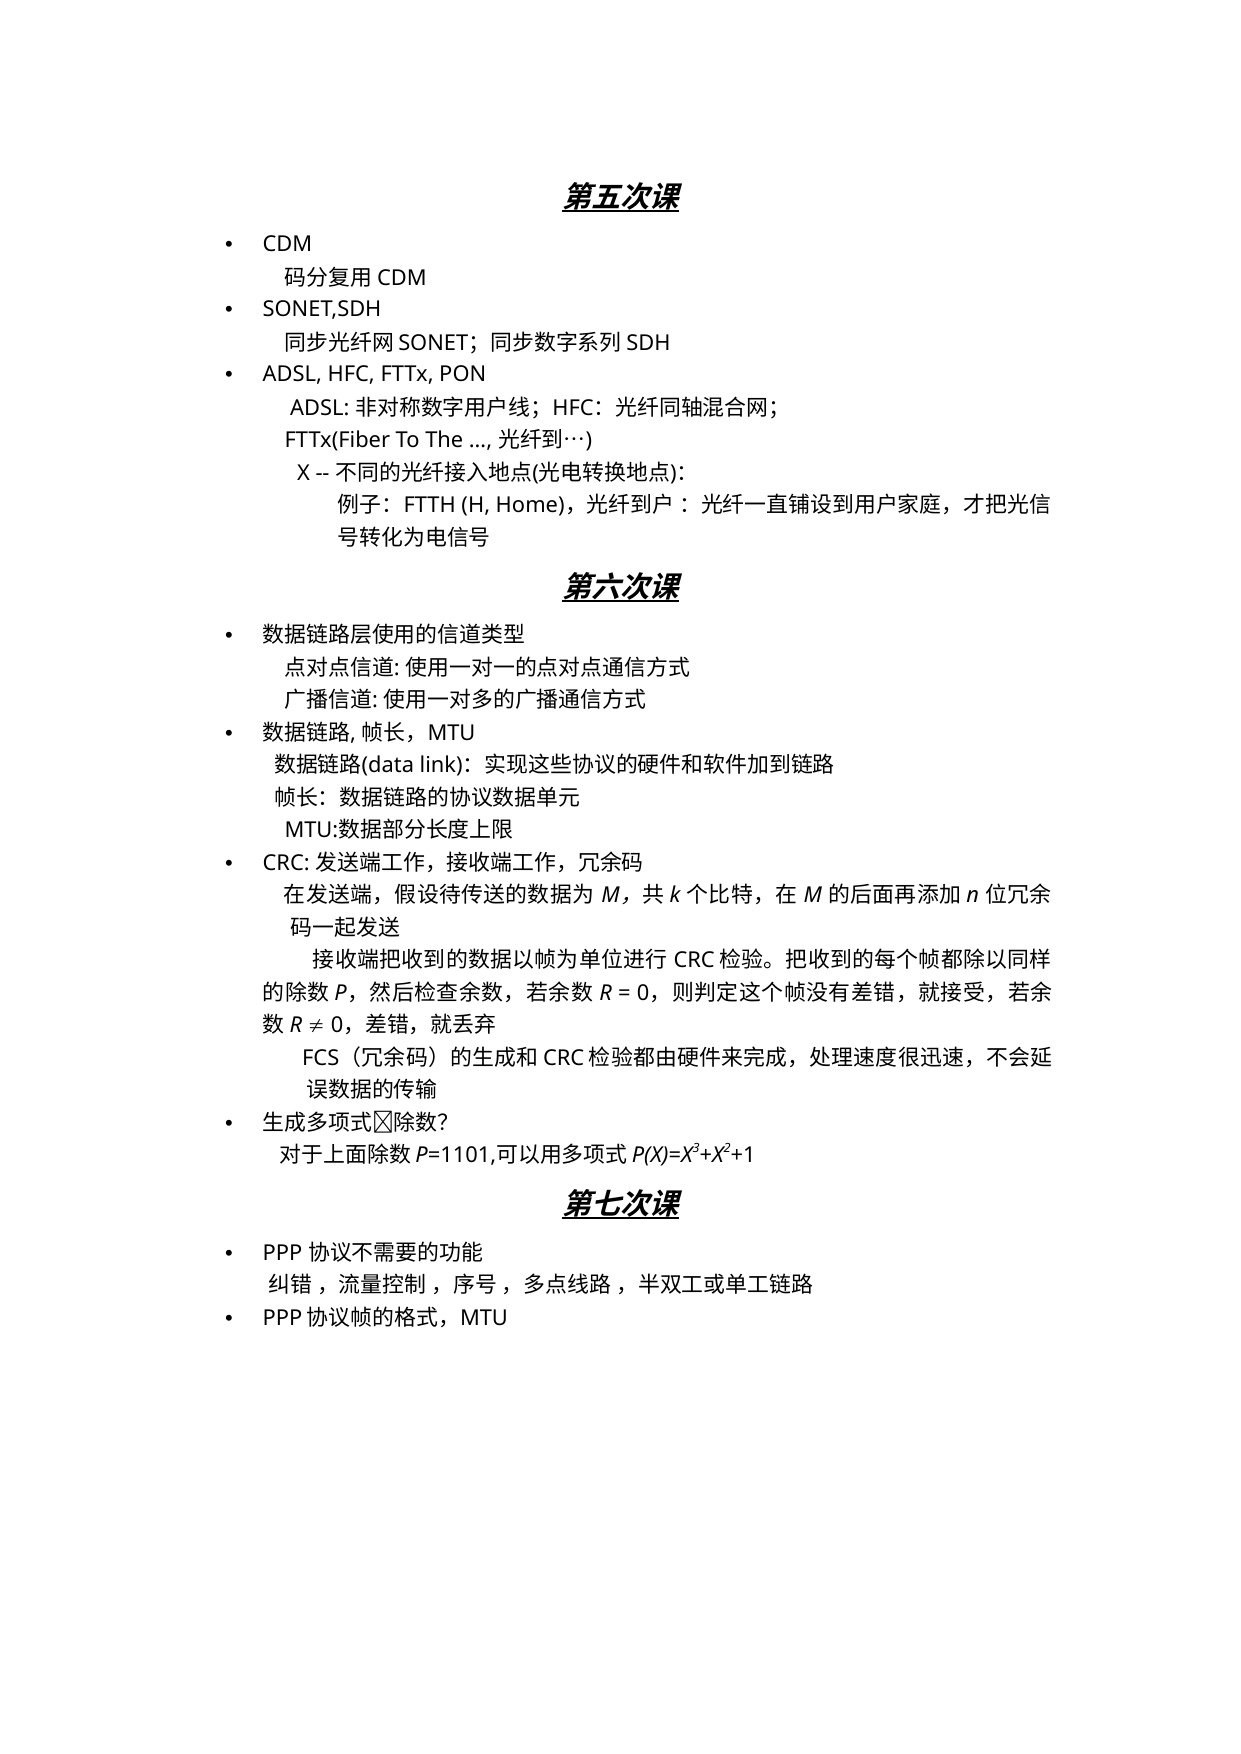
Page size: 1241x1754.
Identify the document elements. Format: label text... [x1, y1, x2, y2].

text 码分复用 CDM [262, 259, 1053, 292]
list PPP 协议不需要的功能 [225, 1234, 1053, 1267]
list PPP协议帧的格式，MTU [225, 1299, 1053, 1332]
text FTTx(Fiber To The …, 光纤到…) [262, 422, 1053, 454]
text 同步光纤网SONET；同步数字系列 SDH [262, 324, 1053, 357]
list 数据链路层使用的信道类型 [225, 617, 1053, 649]
text 帧长：数据链路的协议数据单元 [262, 779, 1053, 812]
text 接收端把收到的数据以帧为单位进行CRC检验。把收到的每个帧都除以同样的除数P，然后检查余数，若余数 R = 0，则判定这个帧没有差错，就接受，若余数 R 0，差错，就丢弃 [262, 942, 1053, 1039]
text 第六次课 [187, 552, 1053, 617]
text FCS（冗余码）的生成和CRC检验都由硬件来完成，处理速度很迅速，不会延误数据的传输 [284, 1039, 1053, 1104]
text 点对点信道: 使用一对一的点对点通信方式 [262, 649, 1053, 682]
text 数据链路(data link)：实现这些协议的硬件和软件加到链路 [262, 747, 1053, 779]
list CDM [225, 227, 1053, 259]
list 数据链路, 帧长，MTU [225, 714, 1053, 747]
text 在发送端，假设待传送的数据为 M，共 k 个比特，在 M 的后面再添加n 位冗余码一起发送 [247, 877, 1053, 942]
text 对于上面除数P=1101,可以用多项式P(X)=X3+X2+1 [262, 1137, 1053, 1169]
text 例子：FTTH (H, Home)，光纤到户 ：光纤一直铺设到用户家庭，才把光信号转化为电信号 [337, 487, 1053, 552]
list CRC: 发送端工作，接收端工作，冗余码 [225, 844, 1053, 877]
list ADSL, HFC, FTTx, PON [225, 357, 1053, 389]
text X -- 不同的光纤接入地点(光电转换地点)： [187, 454, 1053, 487]
text 纠错 ，流量控制 ，序号 ，多点线路 ，半双工或单工链路 [262, 1267, 1053, 1299]
text 第五次课 [187, 162, 1053, 227]
text MTU:数据部分长度上限 [262, 812, 1053, 844]
text 第七次课 [187, 1169, 1053, 1234]
text ADSL: 非对称数字用户线；HFC：光纤同轴混合网； [262, 389, 1053, 422]
list 生成多项式除数？ [225, 1104, 1053, 1137]
list SONET,SDH [225, 292, 1053, 324]
text 广播信道: 使用一对多的广播通信方式 [262, 682, 1053, 714]
